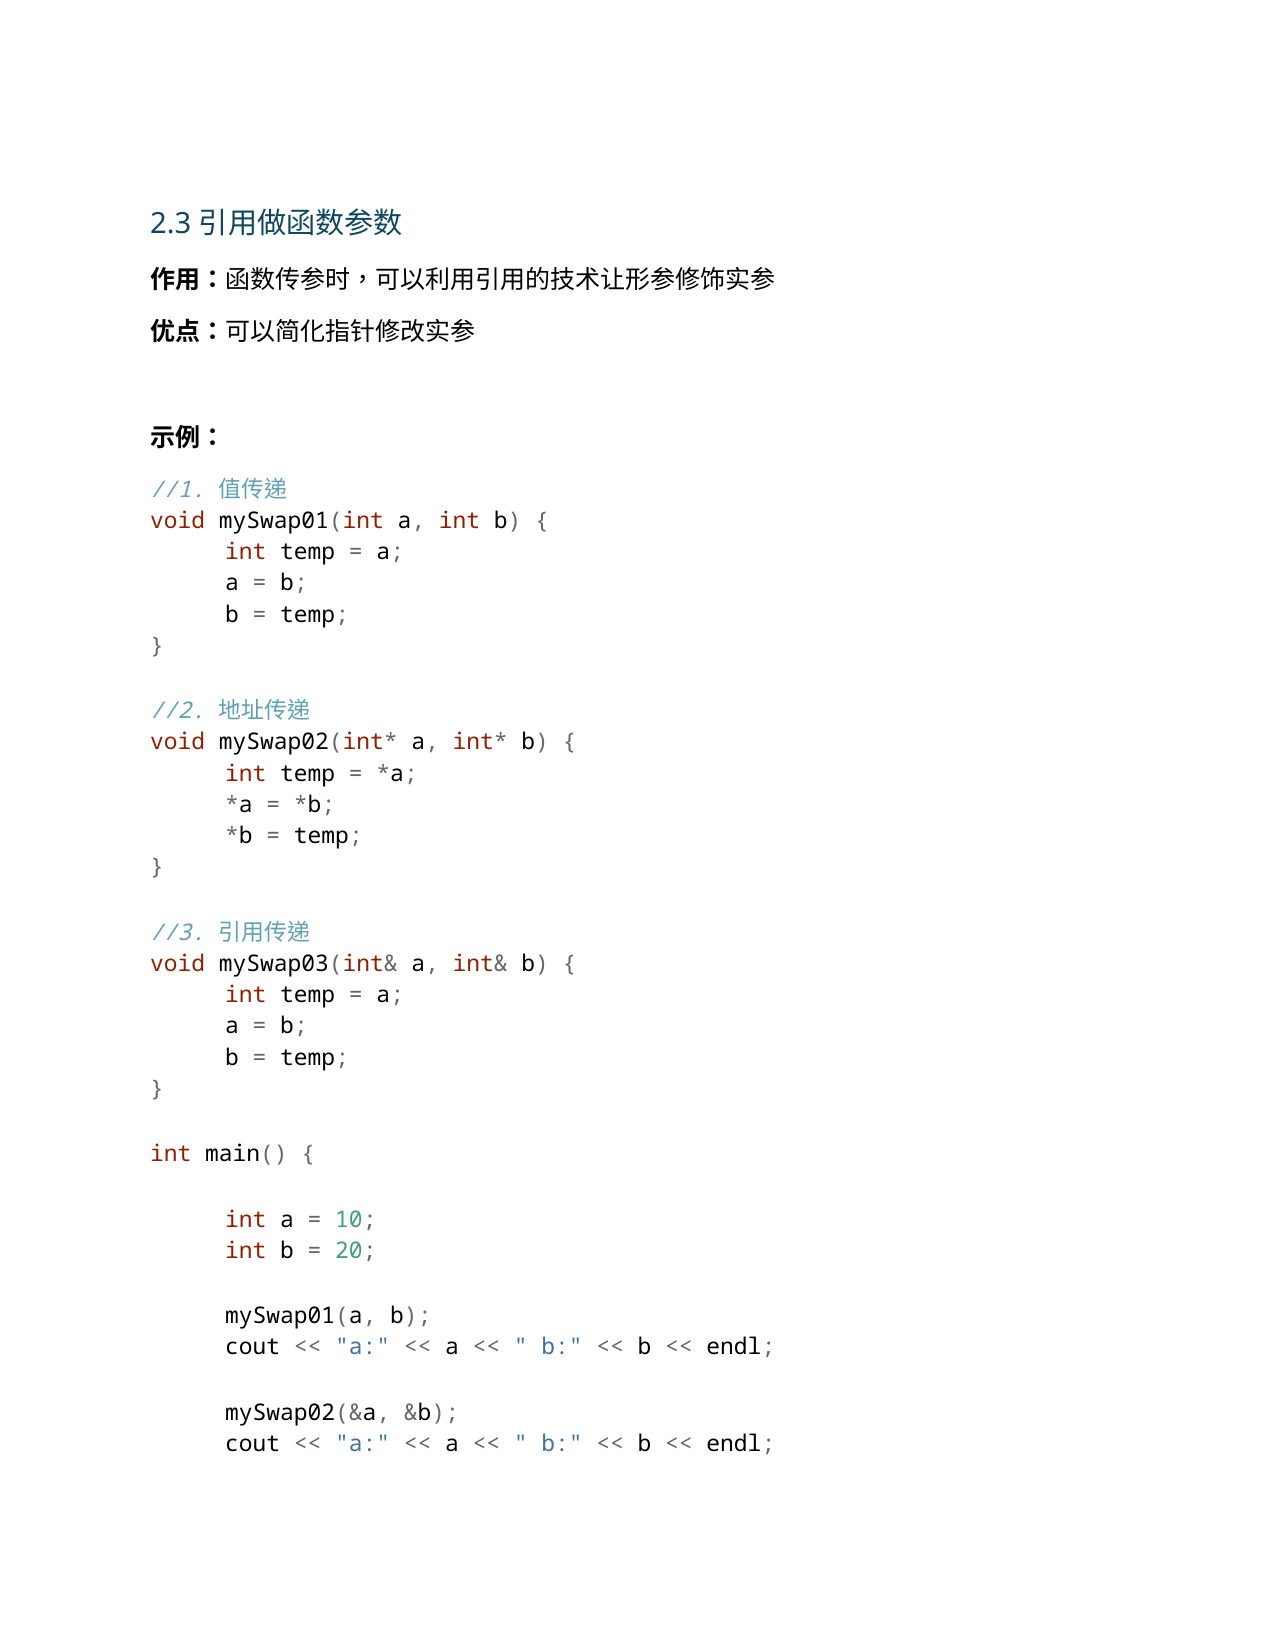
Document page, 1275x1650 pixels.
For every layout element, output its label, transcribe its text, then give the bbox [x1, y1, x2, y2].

text 示例： [150, 420, 1125, 454]
subtitle 2.3 引用做函数参数 [150, 203, 1125, 242]
text 作用：函数传参时，可以利用引用的技术让形参修饰实参 [150, 261, 1125, 295]
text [150, 472, 1125, 1492]
text 优点：可以简化指针修改实参 [150, 314, 1125, 348]
